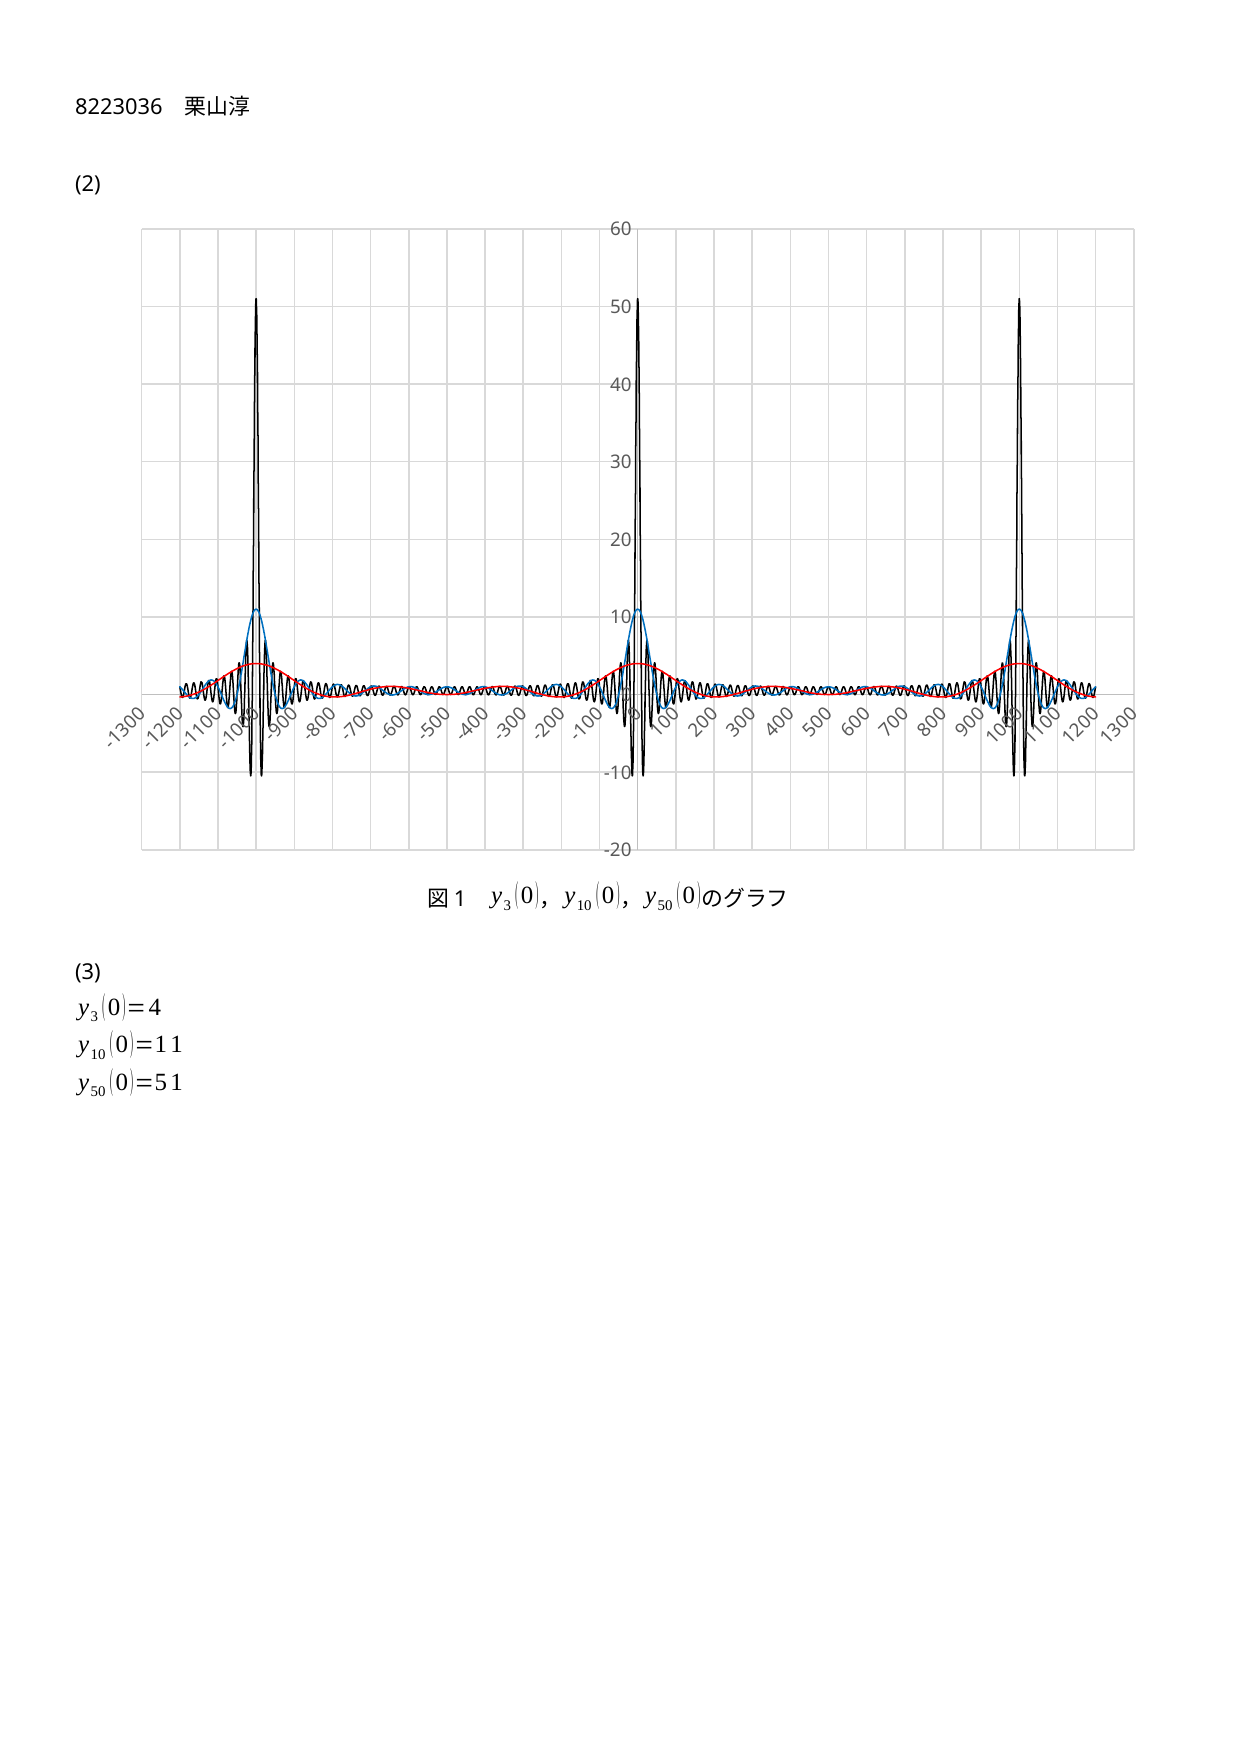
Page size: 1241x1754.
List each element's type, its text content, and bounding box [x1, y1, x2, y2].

text (2) [75, 164, 1165, 202]
text (3) [75, 952, 1165, 989]
